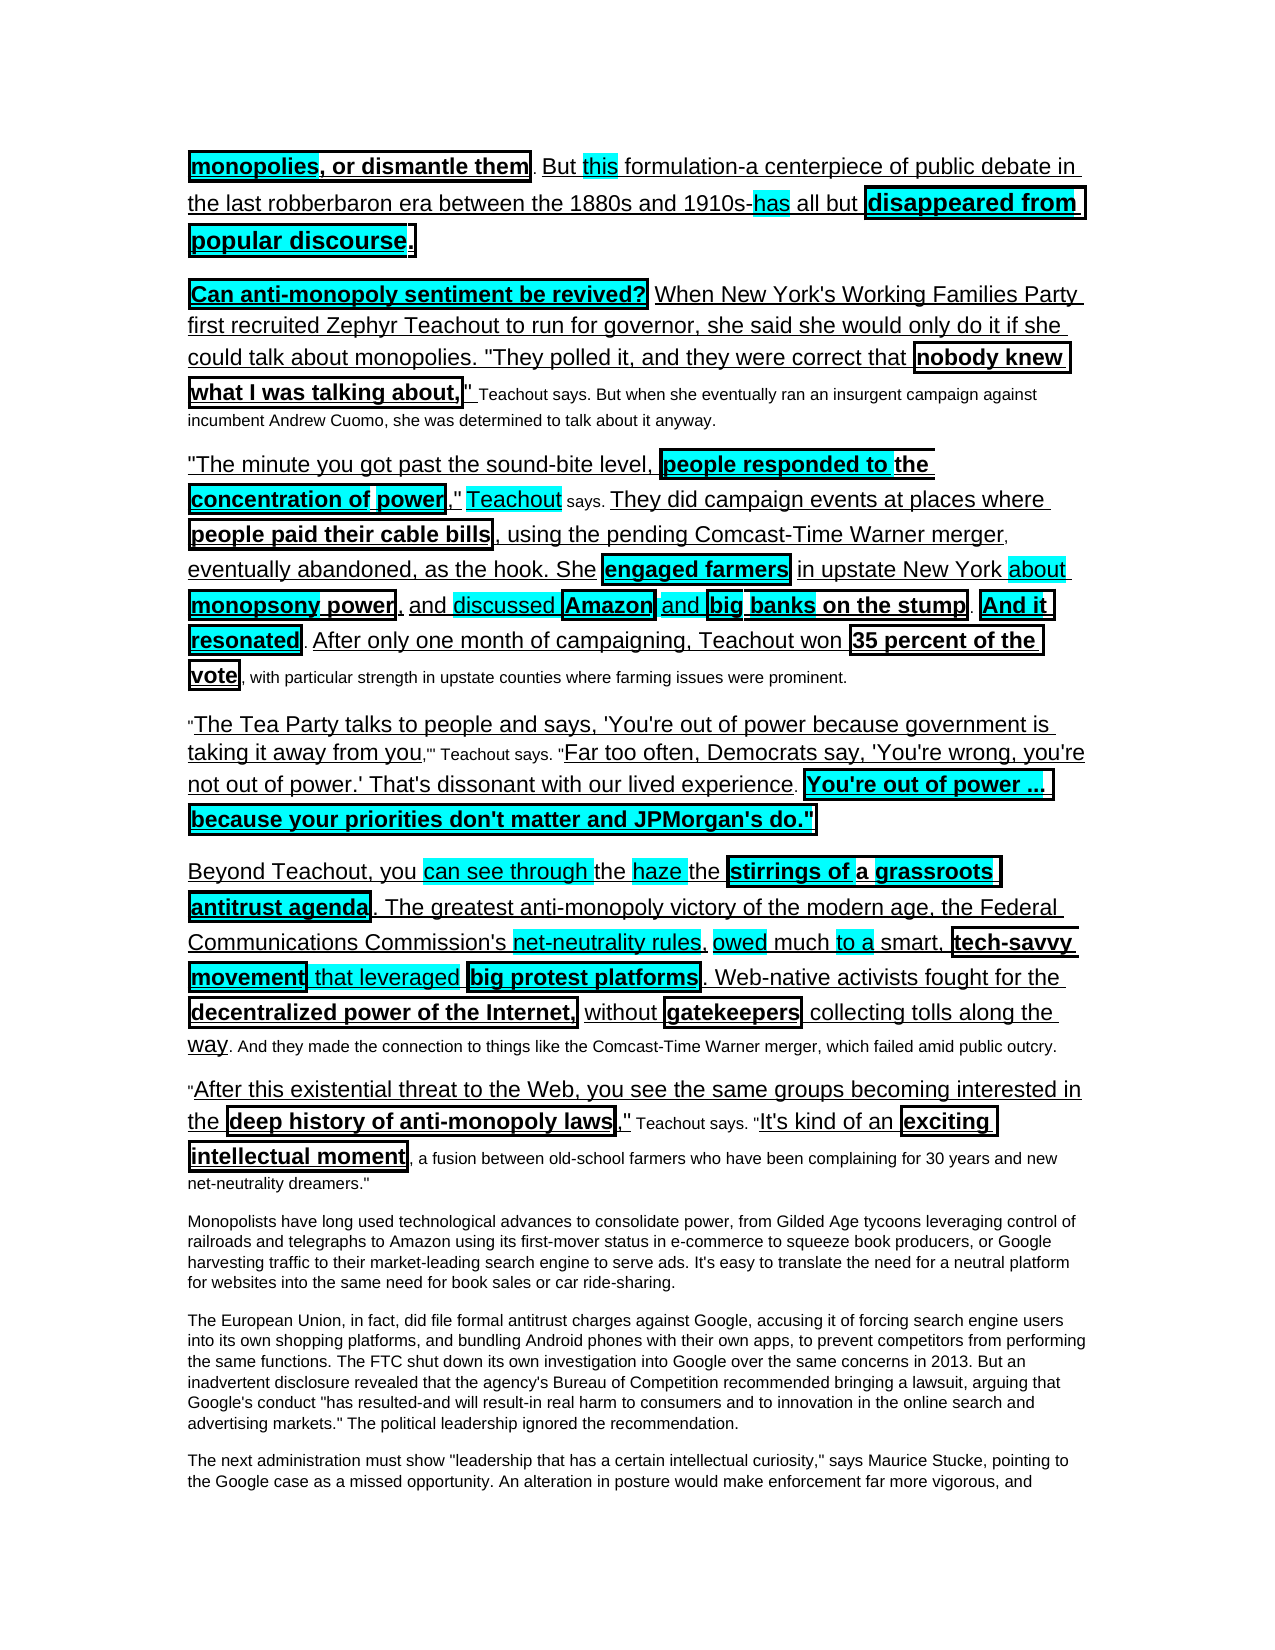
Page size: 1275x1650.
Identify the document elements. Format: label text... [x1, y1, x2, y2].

text Can anti-monopoly sentiment be revived? When New York's Working Families Party first recruited Zephyr Teachout to run for governor, she said she would only do it if she could talk about monopolies. "They polled it, and they were correct that nobody knew what I was talking about," Teachout says. But when she eventually ran an insurgent campaign against incumbent Andrew Cuomo, she was determined to talk about it anyway. [187, 277, 1087, 429]
text Monopolists have long used technological advances to consolidate power, from Gilded Age tycoons leveraging control of railroads and telegraphs to Amazon using its first-mover status in e-commerce to squeeze book producers, or Google harvesting traffic to their market-leading search engine to serve ads. It's easy to translate the need for a neutral platform for websites into the same need for book sales or car ride-sharing. [187, 1211, 1087, 1292]
text The European Union, in fact, did file formal antitrust charges against Google, accusing it of forcing search engine users into its own shopping platforms, and bundling Android phones with their own apps, to prevent competitors from performing the same functions. The FTC shut down its own investigation into Google over the same concerns in 2013. But an inadvertent disclosure revealed that the agency's Bureau of Competition recommended bringing a lawsuit, arguing that Google's conduct "has resulted-and will result-in real harm to consumers and to innovation in the online search and advertising markets." The political leadership ignored the recommendation. [187, 1311, 1087, 1433]
text "The Tea Party talks to people and says, 'You're out of power because government is taking it away from you,"' Teachout says. "Far too often, Democrats say, 'You're wrong, you're not out of power.' That's dissonant with our lived experience. You're out of power ... because your priorities don't matter and JPMorgan's do." [187, 711, 1087, 836]
text "After this existential threat to the Web, you see the same groups becoming interested in the deep history of anti-monopoly laws," Teachout says. "It's kind of an exciting intellectual moment, a fusion between old-school farmers who have been complaining for 30 years and new net-neutrality dreamers." [187, 1076, 1087, 1193]
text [187, 1451, 1087, 1491]
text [187, 150, 1087, 213]
text "The minute you got past the sound-bite level, people responded to the concentration of power," Teachout says. They did campaign events at places where people paid their cable bills, using the pending Comcast-Time Warner merger, eventually abandoned, as the hook. She engaged farmers in upstate New York about monopsony power, and discussed Amazon and big banks on the stump. And it resonated. After only one month of campaigning, Teachout won 35 percent of the vote, with particular strength in upstate counties where farming issues were prominent. [187, 448, 1087, 691]
text Beyond Teachout, you can see through the haze the stirrings of a grassroots antitrust agenda. The greatest anti-monopoly victory of the modern age, the Federal Communications Commission's net-neutrality rules, owed much to a smart, tech-savvy movement that leveraged big protest platforms. Web-native activists fought for the decentralized power of the Internet, without gatekeepers collecting tolls along the way. And they made the connection to things like the Comcast-Time Warner merger, which failed amid public outcry. [187, 855, 1087, 1057]
